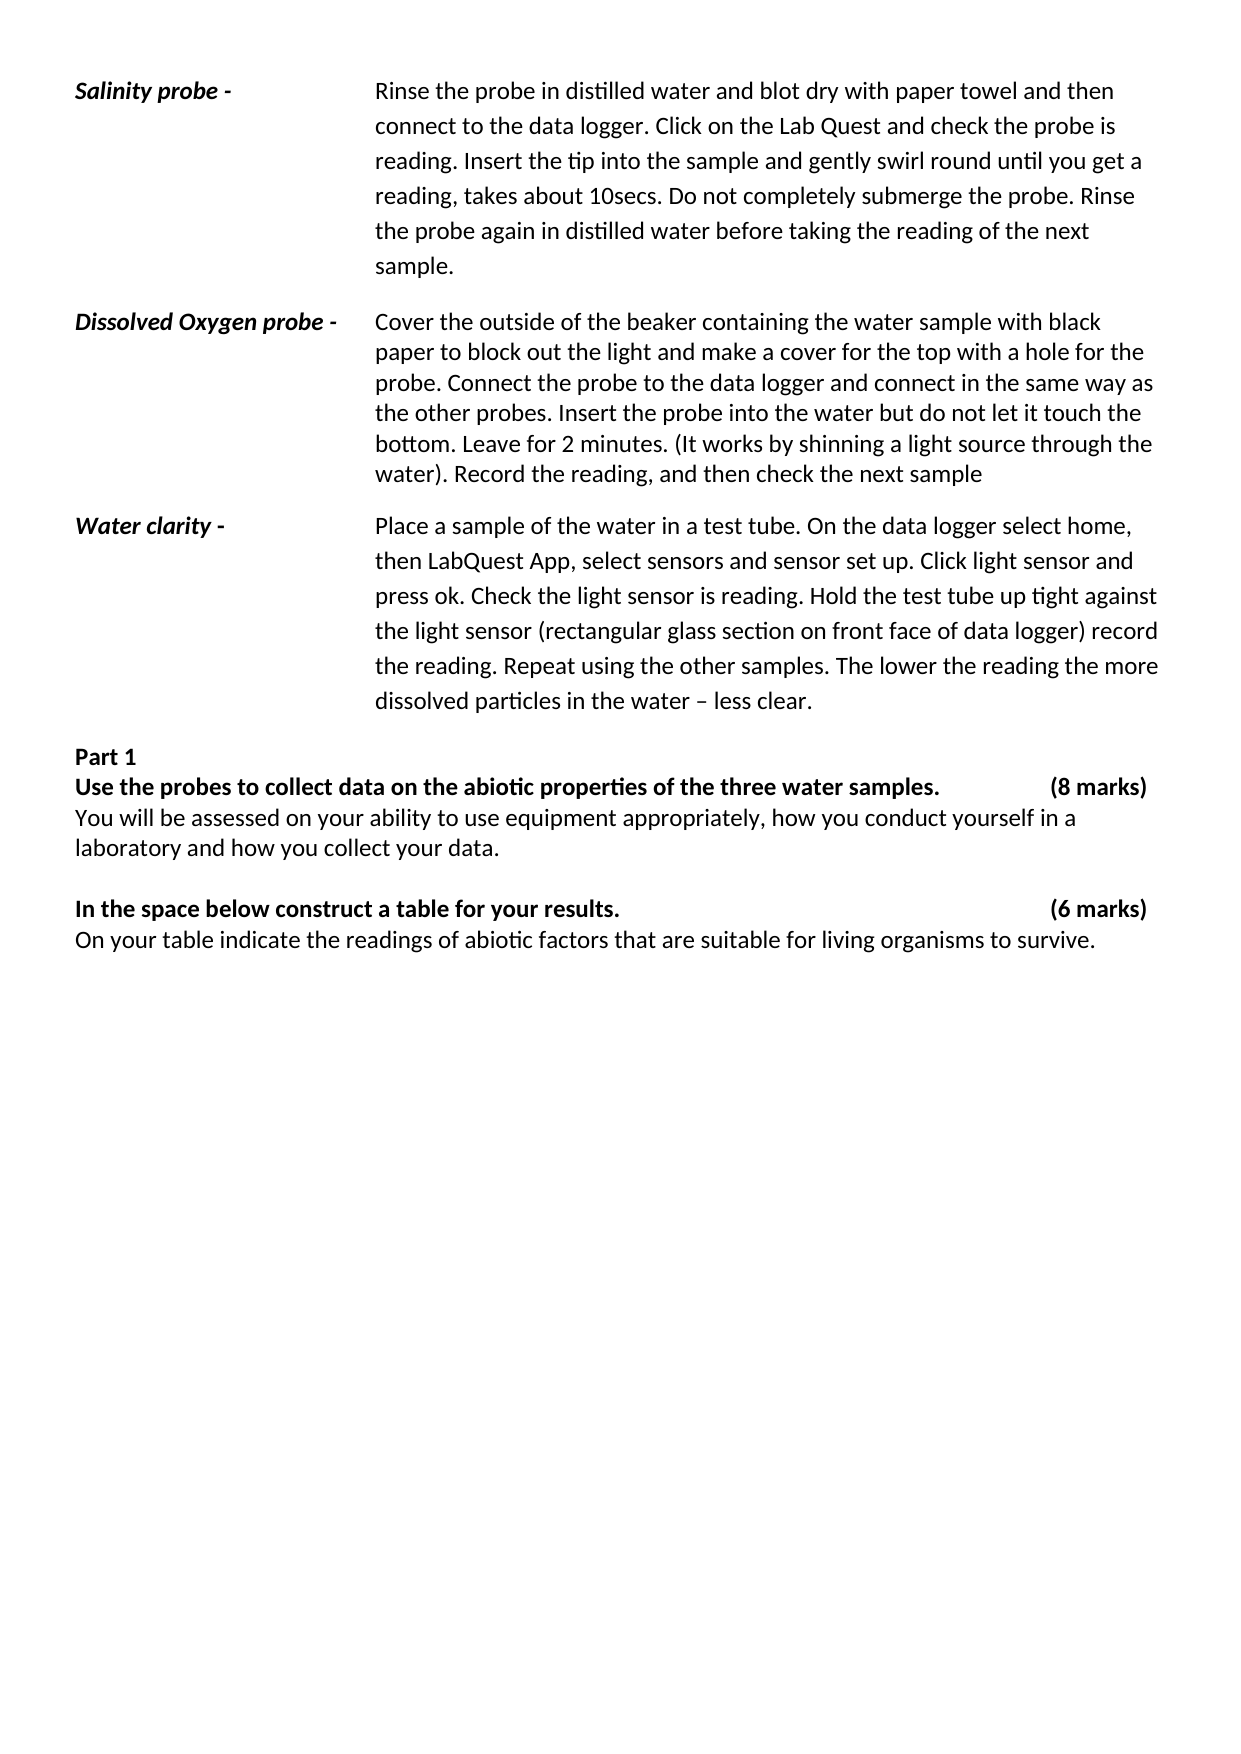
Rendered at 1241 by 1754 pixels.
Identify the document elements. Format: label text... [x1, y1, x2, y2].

text In the space below construct a table for your results. (6 marks) [75, 893, 1165, 924]
text Salinity probe - Rinse the probe in distilled water and blot dry with paper towel and then connect to the data logger. Click on the Lab Quest and check the probe is reading. Insert the tip into the sample and gently swirl round until you get a reading, takes about 10secs. Do not completely submerge the probe. Rinse the probe again in distilled water before taking the reading of the next sample. [75, 75, 1165, 281]
text Part 1 [75, 741, 1165, 771]
text Water clarity - Place a sample of the water in a test tube. On the data logger select home, then LabQuest App, select sensors and sensor set up. Click light sensor and press ok. Check the light sensor is reading. Hold the test tube up tight against the light sensor (rectangular glass section on front face of data logger) record the reading. Repeat using the other samples. The lower the reading the more dissolved particles in the water – less clear. [75, 510, 1165, 715]
text Use the probes to collect data on the abiotic properties of the three water samples. (8 marks) [75, 771, 1165, 802]
text On your table indicate the readings of abiotic factors that are suitable for living organisms to survive. [75, 924, 1165, 954]
text You will be assessed on your ability to use equipment appropriately, how you conduct yourself in a laboratory and how you collect your data. [75, 802, 1165, 863]
text Dissolved Oxygen probe - Cover the outside of the beaker containing the water sample with black paper to block out the light and make a cover for the top with a hole for the probe. Connect the probe to the data logger and connect in the same way as the other probes. Insert the probe into the water but do not let it touch the bottom. Leave for 2 minutes. (It works by shinning a light source through the water). Record the reading, and then check the next sample [75, 306, 1165, 489]
